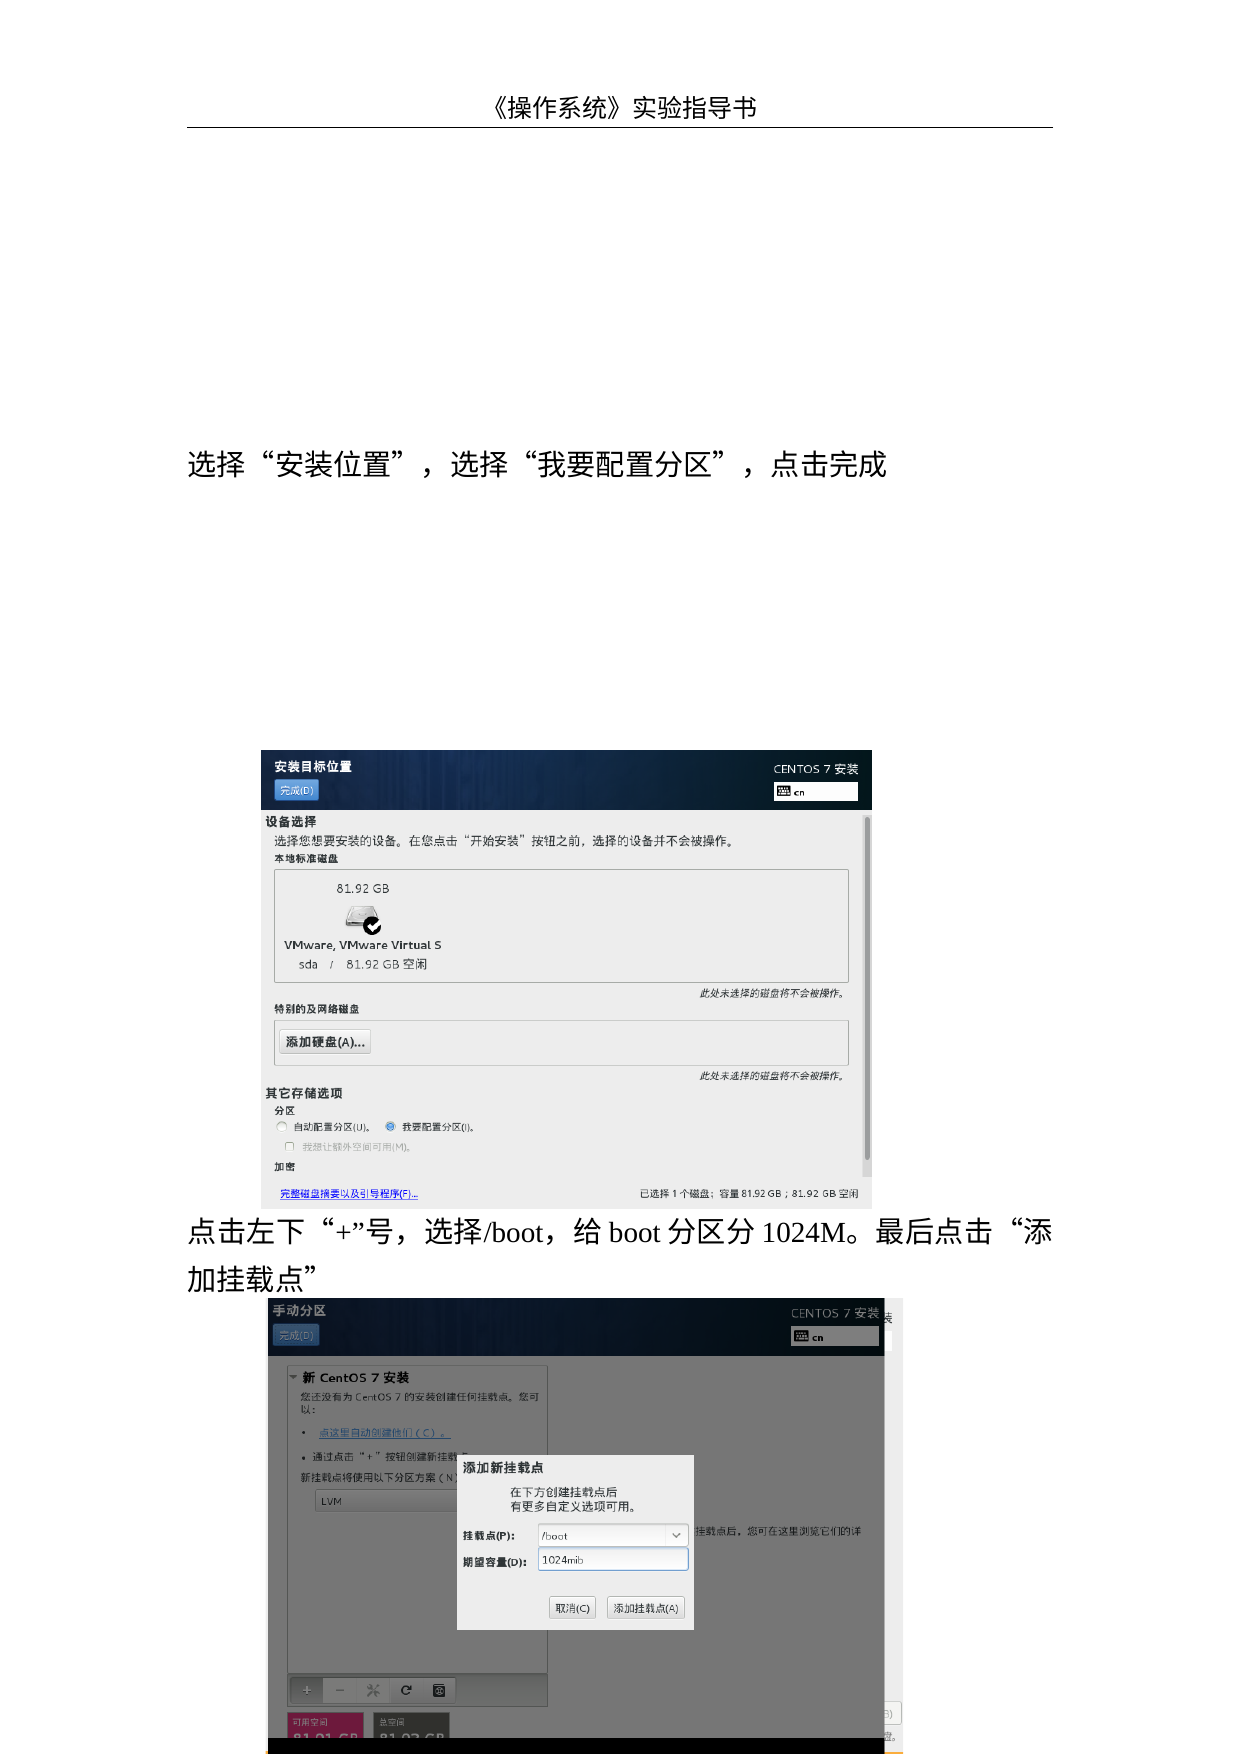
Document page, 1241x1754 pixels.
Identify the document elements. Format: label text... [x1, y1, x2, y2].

text 点击左下“+”号，选择/boot，给boot分区分1024M。最后点击“添加挂载点” [187, 1204, 1053, 1300]
picture [265, 1298, 904, 1754]
text 选择“安装位置”，选择“我要配置分区”，点击完成 [187, 437, 1053, 485]
picture [261, 750, 872, 1209]
